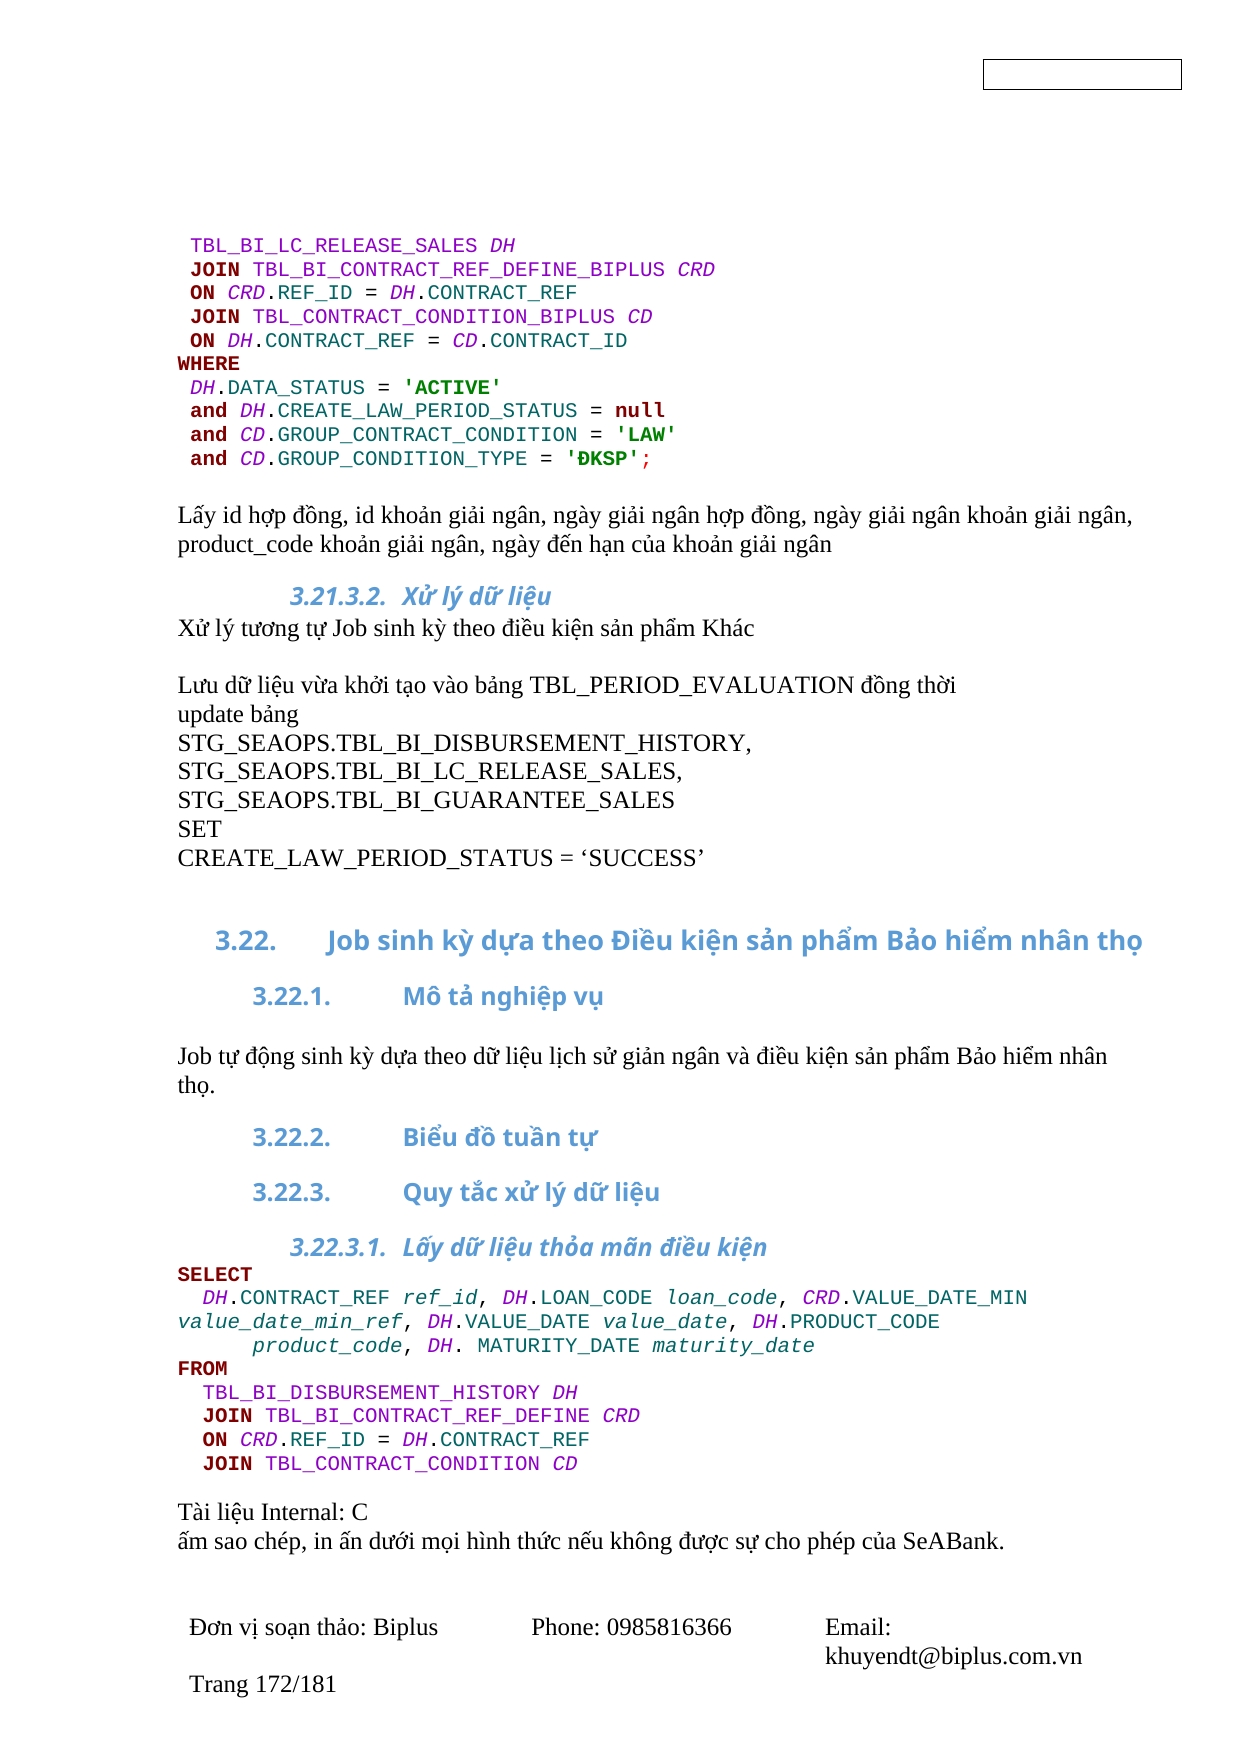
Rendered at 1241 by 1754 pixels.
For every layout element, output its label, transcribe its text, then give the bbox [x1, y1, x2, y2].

text TBL_BI_LC_RELEASE_SALES DH [177, 235, 1152, 259]
text and CD.GROUP_CONDITION_TYPE = 'ĐKSP'; [177, 448, 1152, 471]
text STG_SEAOPS.TBL_BI_DISBURSEMENT_HISTORY, STG_SEAOPS.TBL_BI_LC_RELEASE_SALES, STG_SEAOPS.TBL_BI_GUARANTEE_SALES [177, 728, 1152, 814]
text update bảng [177, 699, 1152, 728]
subtitle Quy tắc xử lý dữ liệu [252, 1175, 1152, 1209]
text TBL_BI_DISBURSEMENT_HISTORY DH [177, 1382, 1152, 1406]
text JOIN TBL_BI_CONTRACT_REF_DEFINE CRD [177, 1406, 1152, 1429]
text CREATE_LAW_PERIOD_STATUS = ‘SUCCESS’ [177, 843, 1152, 871]
text ON CRD.REF_ID = DH.CONTRACT_REF [177, 282, 1152, 306]
text JOIN TBL_BI_CONTRACT_REF_DEFINE_BIPLUS CRD [177, 259, 1152, 282]
text and CD.GROUP_CONTRACT_CONDITION = 'LAW' [177, 424, 1152, 448]
text DH.CONTRACT_REF ref_id, DH.LOAN_CODE loan_code, CRD.VALUE_DATE_MIN value_date_min_ref, DH.VALUE_DATE value_date, DH.PRODUCT_CODE product_code, DH. MATURITY_DATE maturity_date [177, 1287, 1152, 1358]
text Xử lý tương tự Job sinh kỳ theo điều kiện sản phẩm Khác [177, 613, 1152, 641]
text JOIN TBL_CONTRACT_CONDITION CD [177, 1453, 1152, 1476]
subtitle Job sinh kỳ dựa theo Điều kiện sản phẩm Bảo hiểm nhân thọ [215, 921, 1152, 958]
text Job tự động sinh kỳ dựa theo dữ liệu lịch sử giản ngân và điều kiện sản phẩm Bảo hiểm nhân thọ. [177, 1041, 1152, 1099]
text SET [177, 814, 1152, 843]
text ON CRD.REF_ID = DH.CONTRACT_REF [177, 1429, 1152, 1453]
text WHERE [177, 353, 1152, 377]
subtitle Mô tả nghiệp vụ [252, 979, 1152, 1013]
text Lấy id hợp đồng, id khoản giải ngân, ngày giải ngân hợp đồng, ngày giải ngân khoản giải ngân, product_code khoản giải ngân, ngày đến hạn của khoản giải ngân [177, 500, 1152, 558]
subtitle Biểu đồ tuần tự [252, 1120, 1152, 1154]
text and DH.CREATE_LAW_PERIOD_STATUS = null [177, 401, 1152, 424]
text Lưu dữ liệu vừa khởi tạo vào bảng TBL_PERIOD_EVALUATION đồng thời [177, 670, 1152, 699]
subtitle Lấy dữ liệu thỏa mãn điều kiện [290, 1229, 1152, 1264]
text ON DH.CONTRACT_REF = CD.CONTRACT_ID [177, 329, 1152, 353]
text FROM [177, 1358, 1152, 1382]
subtitle Xử lý dữ liệu [290, 578, 1152, 613]
text DH.DATA_STATUS = 'ACTIVE' [177, 377, 1152, 401]
text JOIN TBL_CONTRACT_CONDITION_BIPLUS CD [177, 306, 1152, 329]
text SELECT [177, 1264, 1152, 1287]
